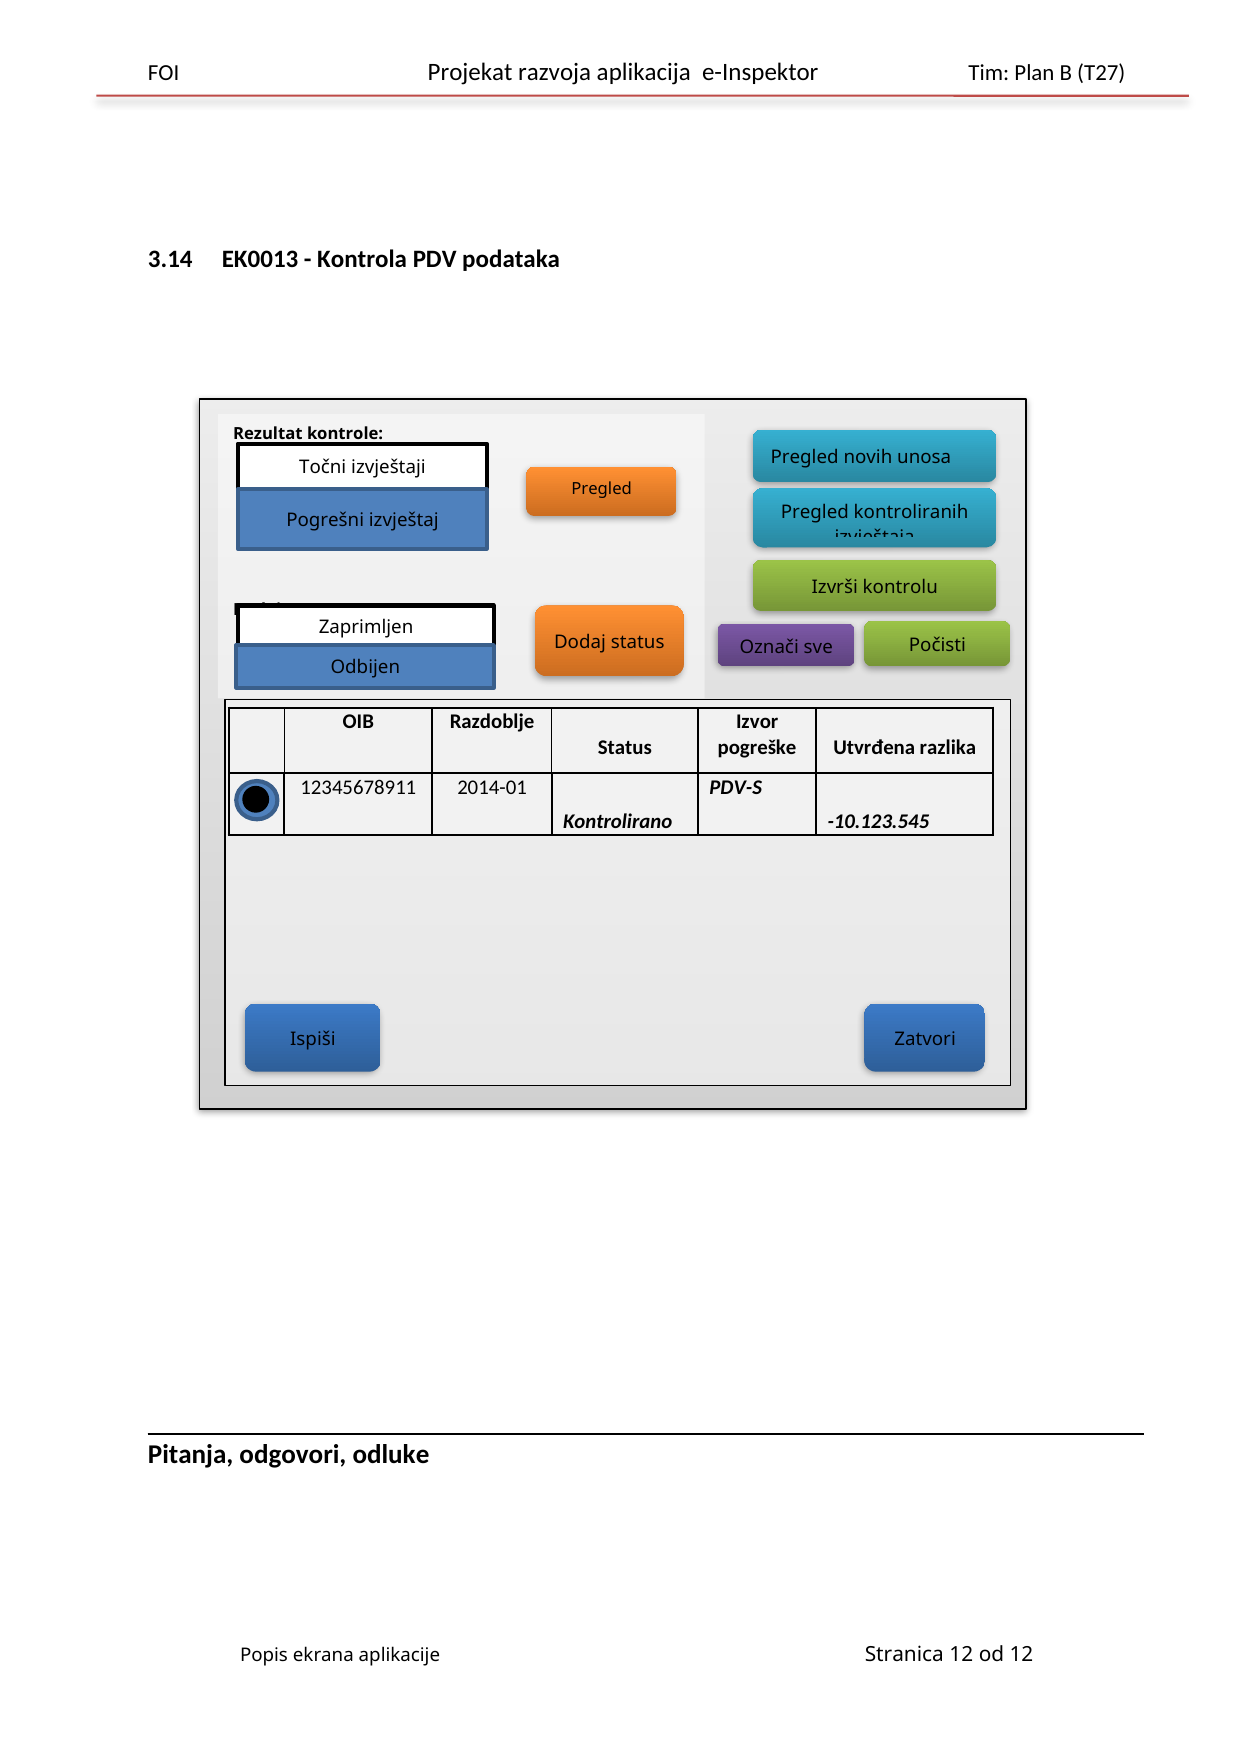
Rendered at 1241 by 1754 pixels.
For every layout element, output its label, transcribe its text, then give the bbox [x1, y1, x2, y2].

subtitle Pitanja, odgovori, odluke [148, 1435, 1144, 1470]
subtitle 3.14 EK0013 - Kontrola PDV podataka [148, 243, 1144, 274]
